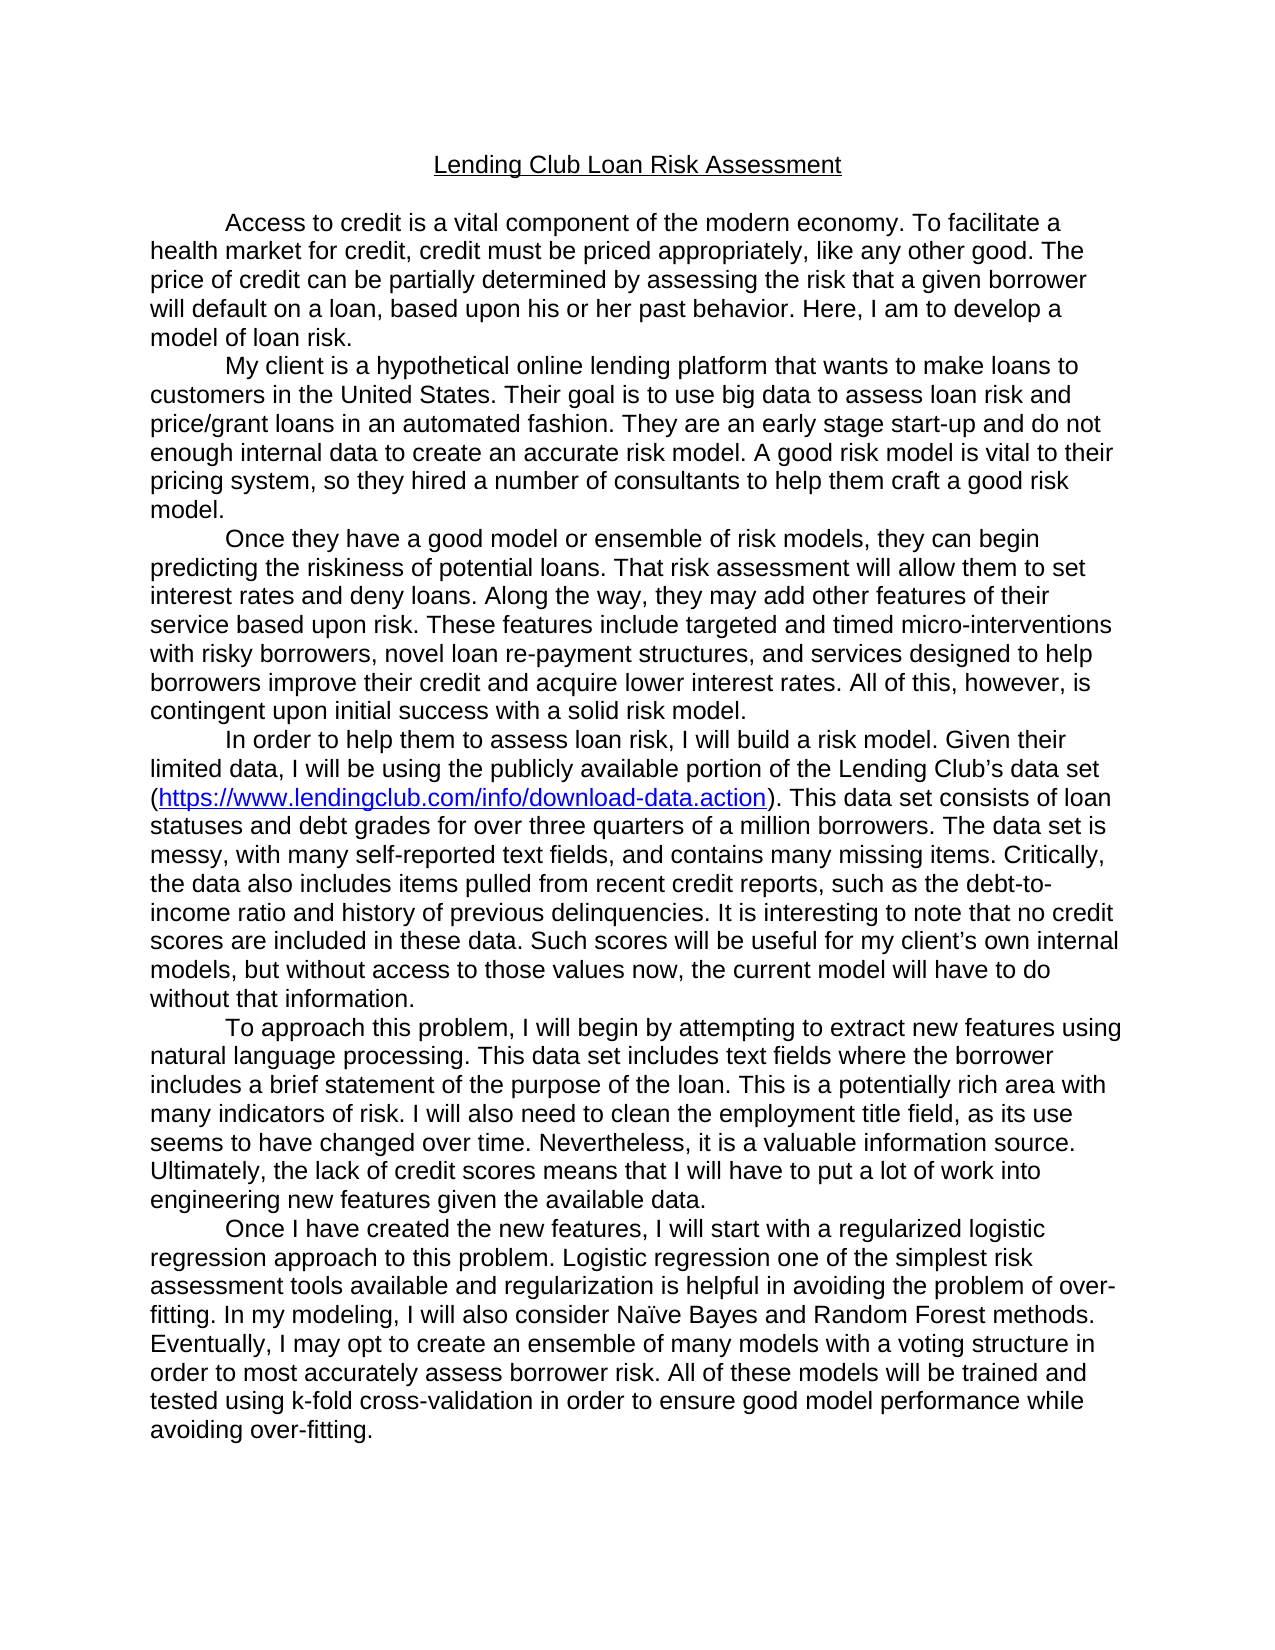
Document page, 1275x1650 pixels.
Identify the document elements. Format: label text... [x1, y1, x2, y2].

text In order to help them to assess loan risk, I will build a risk model. Given their limited data, I will be using the publicly available portion of the Lending Club’s data set (https://www.lendingclub.com/info/download-data.action). This data set consists of loan statuses and debt grades for over three quarters of a million borrowers. The data set is messy, with many self-reported text fields, and contains many missing items. Critically, the data also includes items pulled from recent credit reports, such as the debt-to-income ratio and history of previous delinquencies. It is interesting to note that no credit scores are included in these data. Such scores will be useful for my client’s own internal models, but without access to those values now, the current model will have to do without that information. [150, 725, 1125, 1012]
text Once I have created the new features, I will start with a regularized logistic regression approach to this problem. Logistic regression one of the simplest risk assessment tools available and regularization is helpful in avoiding the problem of over-fitting. In my modeling, I will also consider Naïve Bayes and Random Forest methods. Eventually, I may opt to create an ensemble of many models with a voting structure in order to most accurately assess borrower risk. All of these models will be trained and tested using k-fold cross-validation in order to ensure good model performance while avoiding over-fitting. [150, 1214, 1125, 1444]
text My client is a hypothetical online lending platform that wants to make loans to customers in the United States. Their goal is to use big data to assess loan risk and price/grant loans in an automated fashion. They are an early stage start-up and do not enough internal data to create an accurate risk model. A good risk model is vital to their pricing system, so they hired a number of consultants to help them craft a good risk model. [150, 351, 1125, 524]
text To approach this problem, I will begin by attempting to extract new features using natural language processing. This data set includes text fields where the borrower includes a brief statement of the purpose of the loan. This is a potentially rich area with many indicators of risk. I will also need to clean the employment title field, as its use seems to have changed over time. Nevertheless, it is a valuable information source. Ultimately, the lack of credit scores means that I will have to put a lot of work into engineering new features given the available data. [150, 1012, 1125, 1214]
text Once they have a good model or ensemble of risk models, they can begin predicting the riskiness of potential loans. That risk assessment will allow them to set interest rates and deny loans. Along the way, they may add other features of their service based upon risk. These features include targeted and timed micro-interventions with risky borrowers, novel loan re-payment structures, and services designed to help borrowers improve their credit and acquire lower interest rates. All of this, however, is contingent upon initial success with a solid risk model. [150, 524, 1125, 725]
text Lending Club Loan Risk Assessment [150, 150, 1125, 179]
text Access to credit is a vital component of the modern economy. To facilitate a health market for credit, credit must be priced appropriately, like any other good. The price of credit can be partially determined by assessing the risk that a given borrower will default on a loan, based upon his or her past behavior. Here, I am to develop a model of loan risk. [150, 207, 1125, 351]
